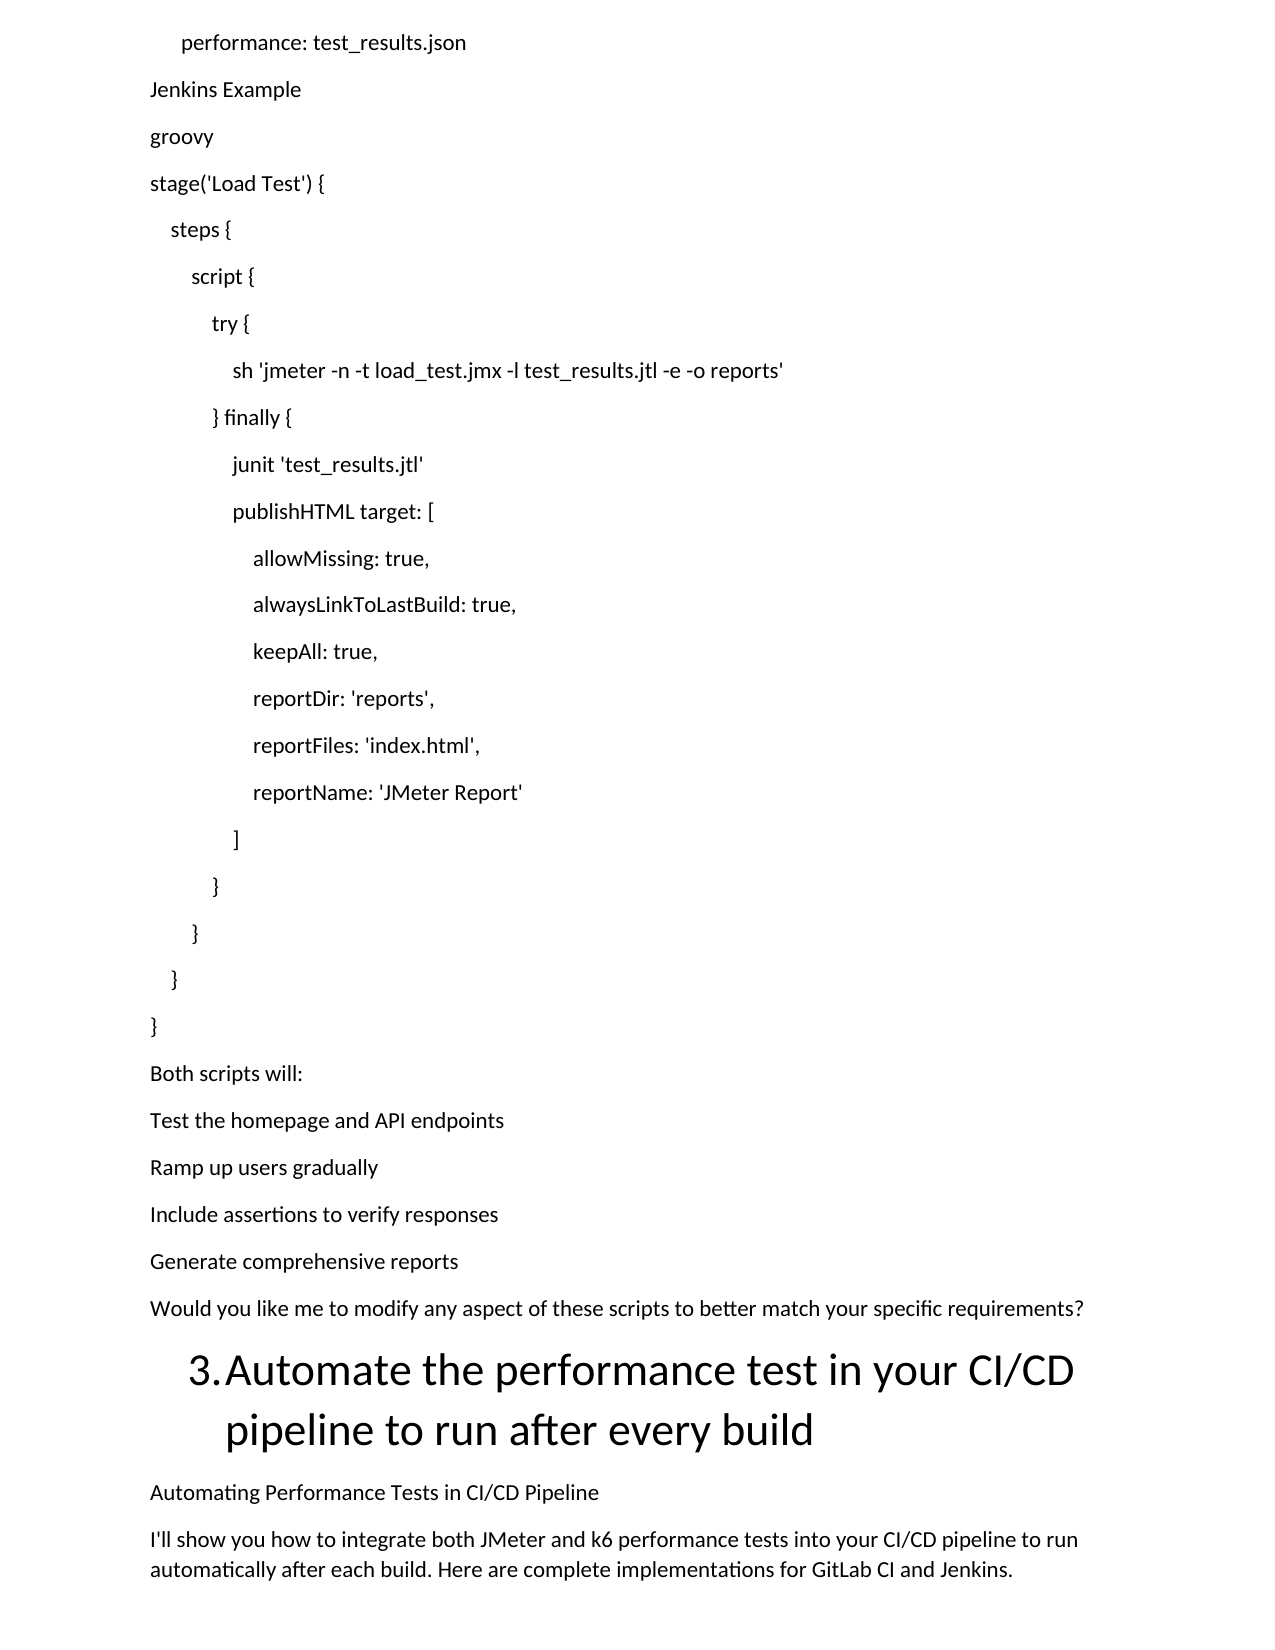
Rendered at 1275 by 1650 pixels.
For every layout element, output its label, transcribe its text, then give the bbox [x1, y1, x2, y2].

text ] [150, 825, 1134, 853]
text } finally { [150, 403, 1134, 431]
text Automating Performance Tests in CI/CD Pipeline [150, 1478, 1134, 1506]
list Automate the performance test in your CI/CD pipeline to run after every build [187, 1341, 1134, 1457]
text I'll show you how to integrate both JMeter and k6 performance tests into your CI/CD pipeline to run automatically after each build. Here are complete implementations for GitLab CI and Jenkins. [150, 1525, 1134, 1583]
text Include assertions to verify responses [150, 1200, 1134, 1228]
text allowMissing: true, [150, 544, 1134, 572]
text reportFiles: 'index.html', [150, 731, 1134, 759]
text } [150, 966, 1134, 994]
text reportName: 'JMeter Report' [150, 778, 1134, 806]
text alwaysLinkToLastBuild: true, [150, 591, 1134, 619]
text stage('Load Test') { [150, 169, 1134, 197]
text try { [150, 309, 1134, 337]
text keepAll: true, [150, 637, 1134, 666]
text } [150, 919, 1134, 947]
text sh 'jmeter -n -t load_test.jmx -l test_results.jtl -e -o reports' [150, 356, 1134, 384]
text } [150, 872, 1134, 900]
text Both scripts will: [150, 1059, 1134, 1087]
text } [150, 1012, 1134, 1041]
text performance: test_results.json [150, 28, 1134, 56]
text Would you like me to modify any aspect of these scripts to better match your specific requirements? [150, 1294, 1134, 1322]
text Generate comprehensive reports [150, 1247, 1134, 1275]
text groovy [150, 122, 1134, 150]
text Jenkins Example [150, 75, 1134, 103]
text publishHTML target: [ [150, 497, 1134, 525]
text script { [150, 262, 1134, 291]
text Ramp up users gradually [150, 1153, 1134, 1181]
text Test the homepage and API endpoints [150, 1106, 1134, 1134]
text reportDir: 'reports', [150, 684, 1134, 712]
text junit 'test_results.jtl' [150, 450, 1134, 478]
text steps { [150, 216, 1134, 244]
